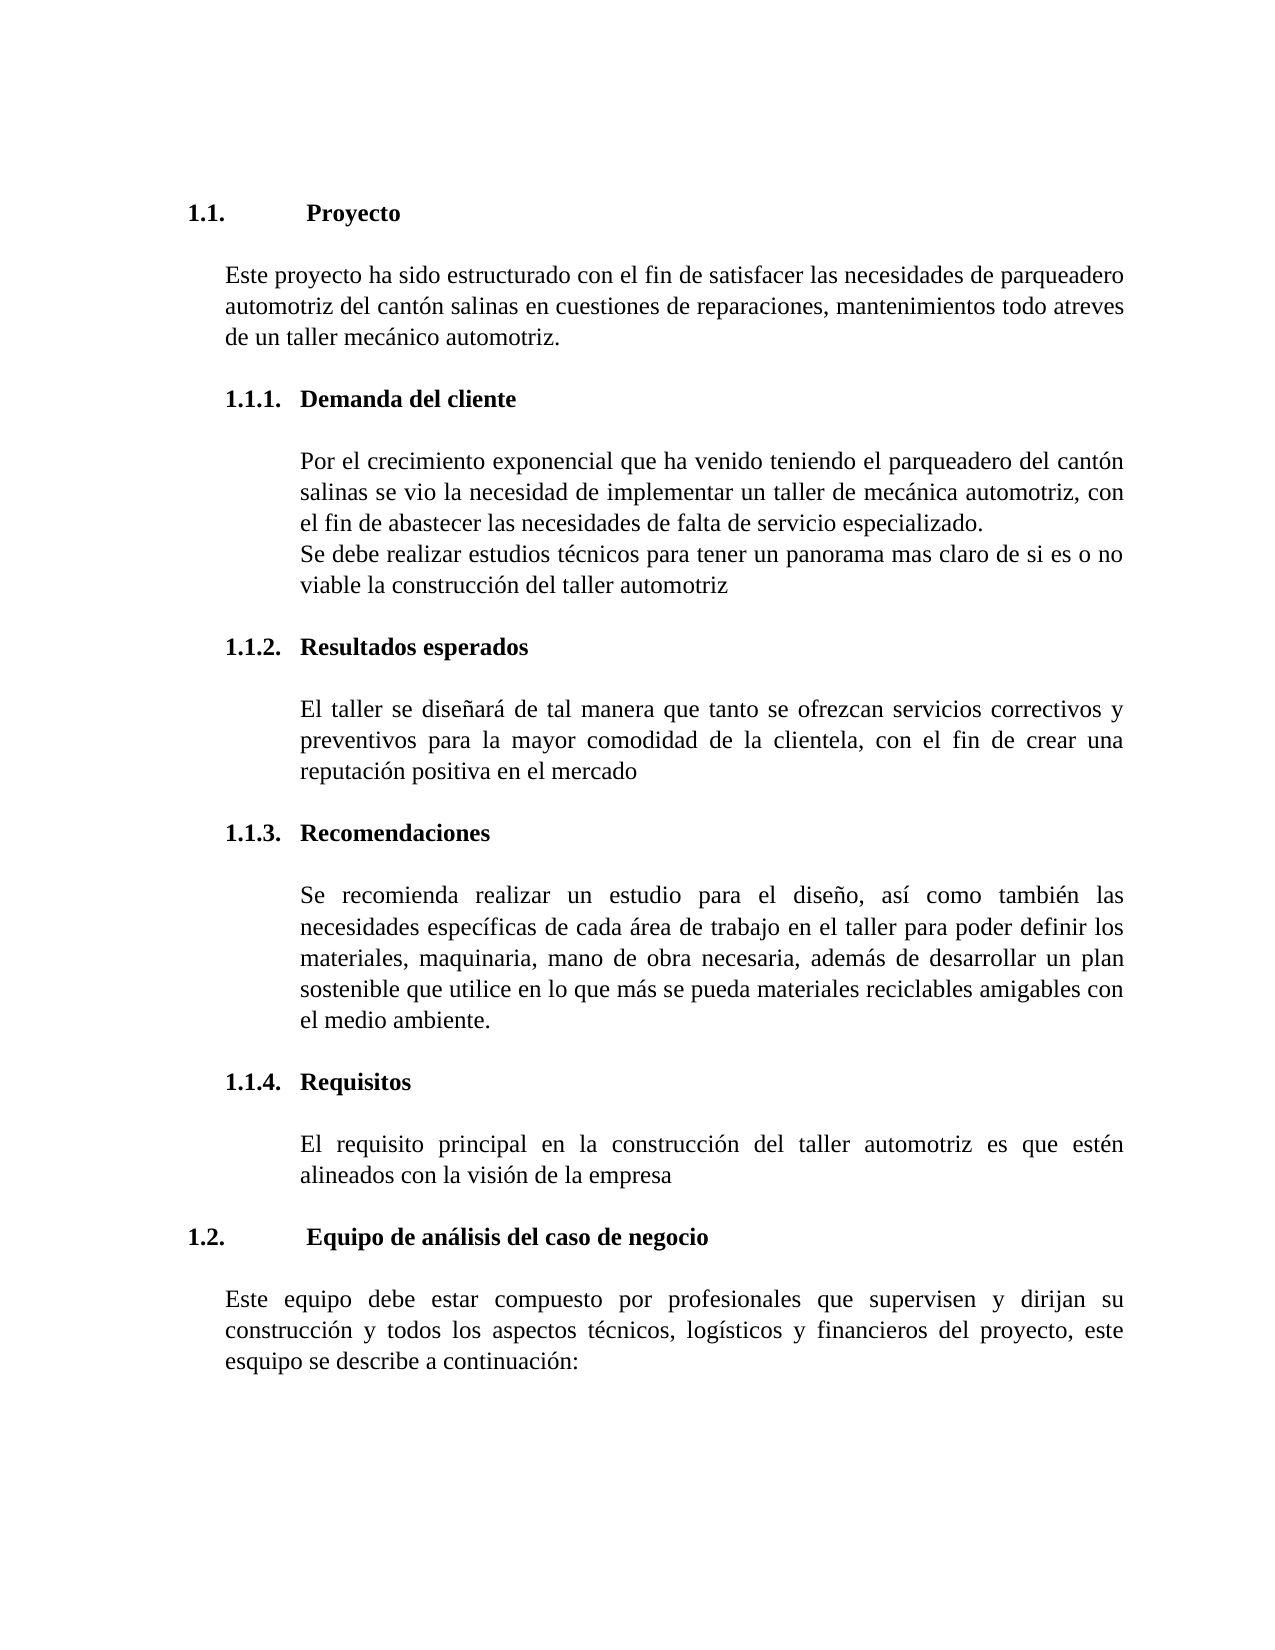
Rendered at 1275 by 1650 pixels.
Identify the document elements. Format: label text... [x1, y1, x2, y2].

list El taller se diseñará de tal manera que tanto se ofrezcan servicios correctivos y preventivos para la mayor comodidad de la clientela, con el fin de crear una reputación positiva en el mercado [300, 694, 1125, 785]
list Proyecto [187, 198, 1125, 226]
list Este proyecto ha sido estructurado con el fin de satisfacer las necesidades de parqueadero automotriz del cantón salinas en cuestiones de reparaciones, mantenimientos todo atreves de un taller mecánico automotriz. [225, 260, 1125, 351]
list Equipo de análisis del caso de negocio [187, 1222, 1125, 1251]
list Se debe realizar estudios técnicos para tener un panorama mas claro de si es o no viable la construcción del taller automotriz [300, 539, 1125, 599]
list El requisito principal en la construcción del taller automotriz es que estén alineados con la visión de la empresa [300, 1129, 1125, 1189]
list Por el crecimiento exponencial que ha venido teniendo el parqueadero del cantón salinas se vio la necesidad de implementar un taller de mecánica automotriz, con el fin de abastecer las necesidades de falta de servicio especializado. [300, 446, 1125, 537]
list Resultados esperados [225, 632, 1125, 661]
list Recomendaciones [225, 818, 1125, 847]
list Demanda del cliente [225, 384, 1125, 413]
list Se recomienda realizar un estudio para el diseño, así como también las necesidades específicas de cada área de trabajo en el taller para poder definir los materiales, maquinaria, mano de obra necesaria, además de desarrollar un plan sostenible que utilice en lo que más se pueda materiales reciclables amigables con el medio ambiente. [300, 881, 1125, 1033]
list Este equipo debe estar compuesto por profesionales que supervisen y dirijan su construcción y todos los aspectos técnicos, logísticos y financieros del proyecto, este esquipo se describe a continuación: [225, 1284, 1125, 1375]
list Requisitos [225, 1067, 1125, 1096]
